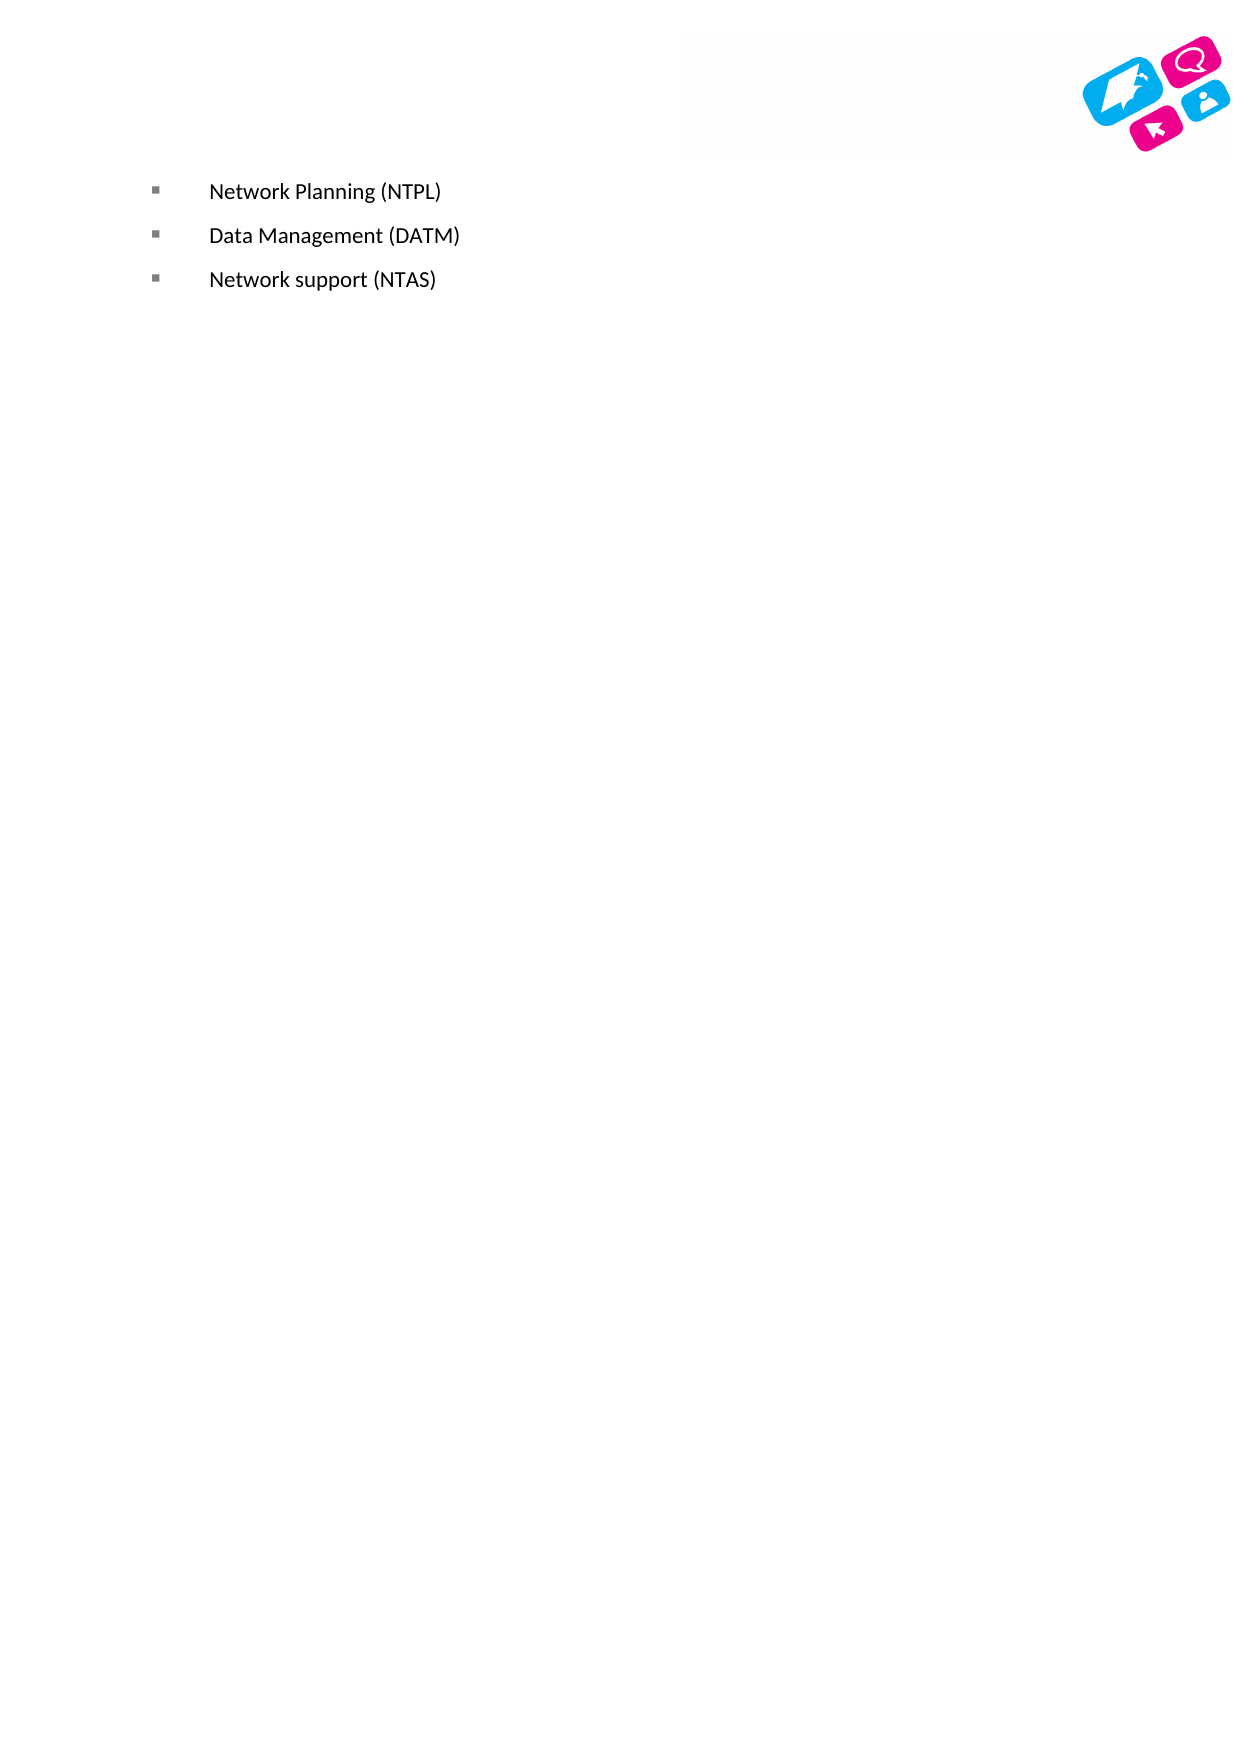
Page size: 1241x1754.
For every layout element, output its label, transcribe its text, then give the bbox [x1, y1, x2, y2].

text Network Planning (NTPL) [150, 174, 1090, 205]
picture [676, 31, 1236, 157]
text Data Management (DATM) [150, 218, 1090, 249]
text Network support (NTAS) [150, 261, 1090, 293]
